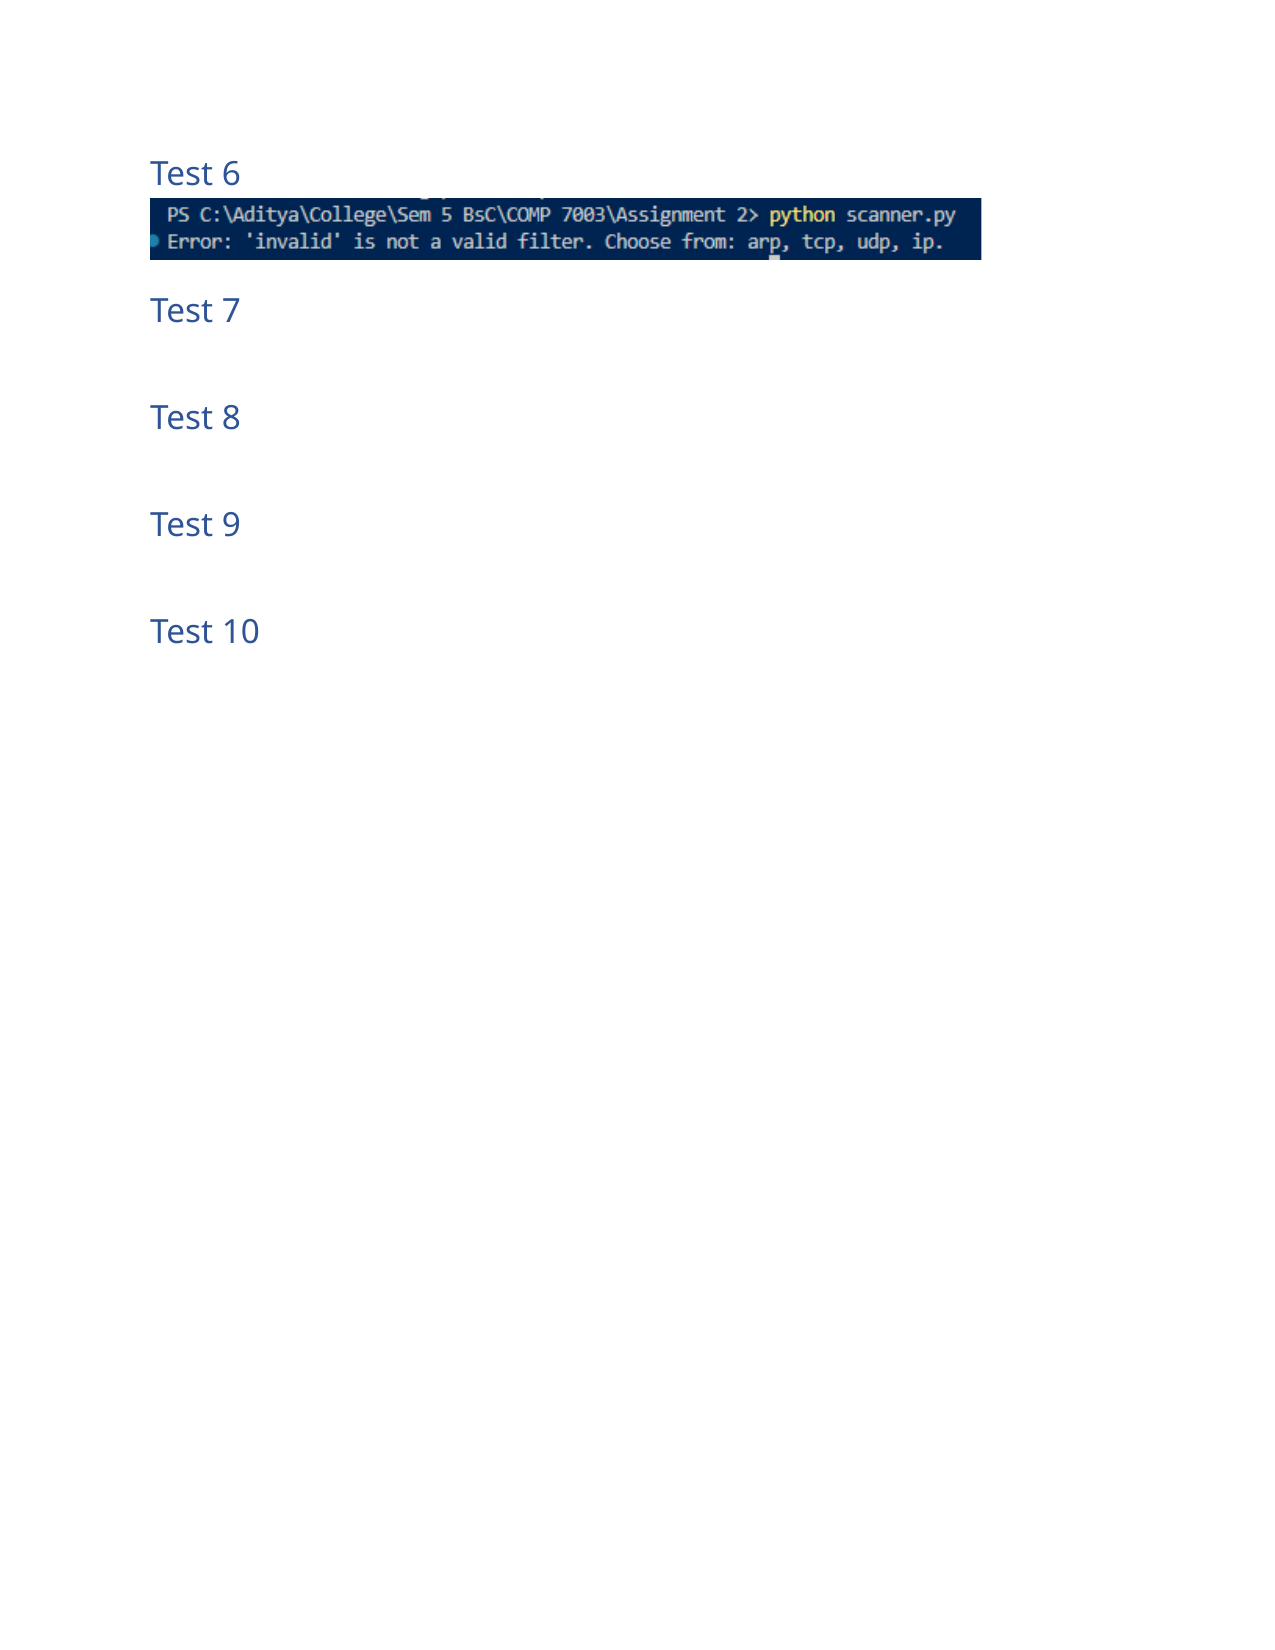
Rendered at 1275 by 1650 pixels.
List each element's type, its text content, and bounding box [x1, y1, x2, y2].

subtitle Test 10 [150, 608, 1125, 653]
subtitle Test 7 [150, 287, 1125, 333]
subtitle Test 8 [150, 394, 1125, 439]
subtitle Test 6 [150, 150, 1125, 195]
picture [150, 198, 982, 260]
subtitle Test 9 [150, 501, 1125, 546]
